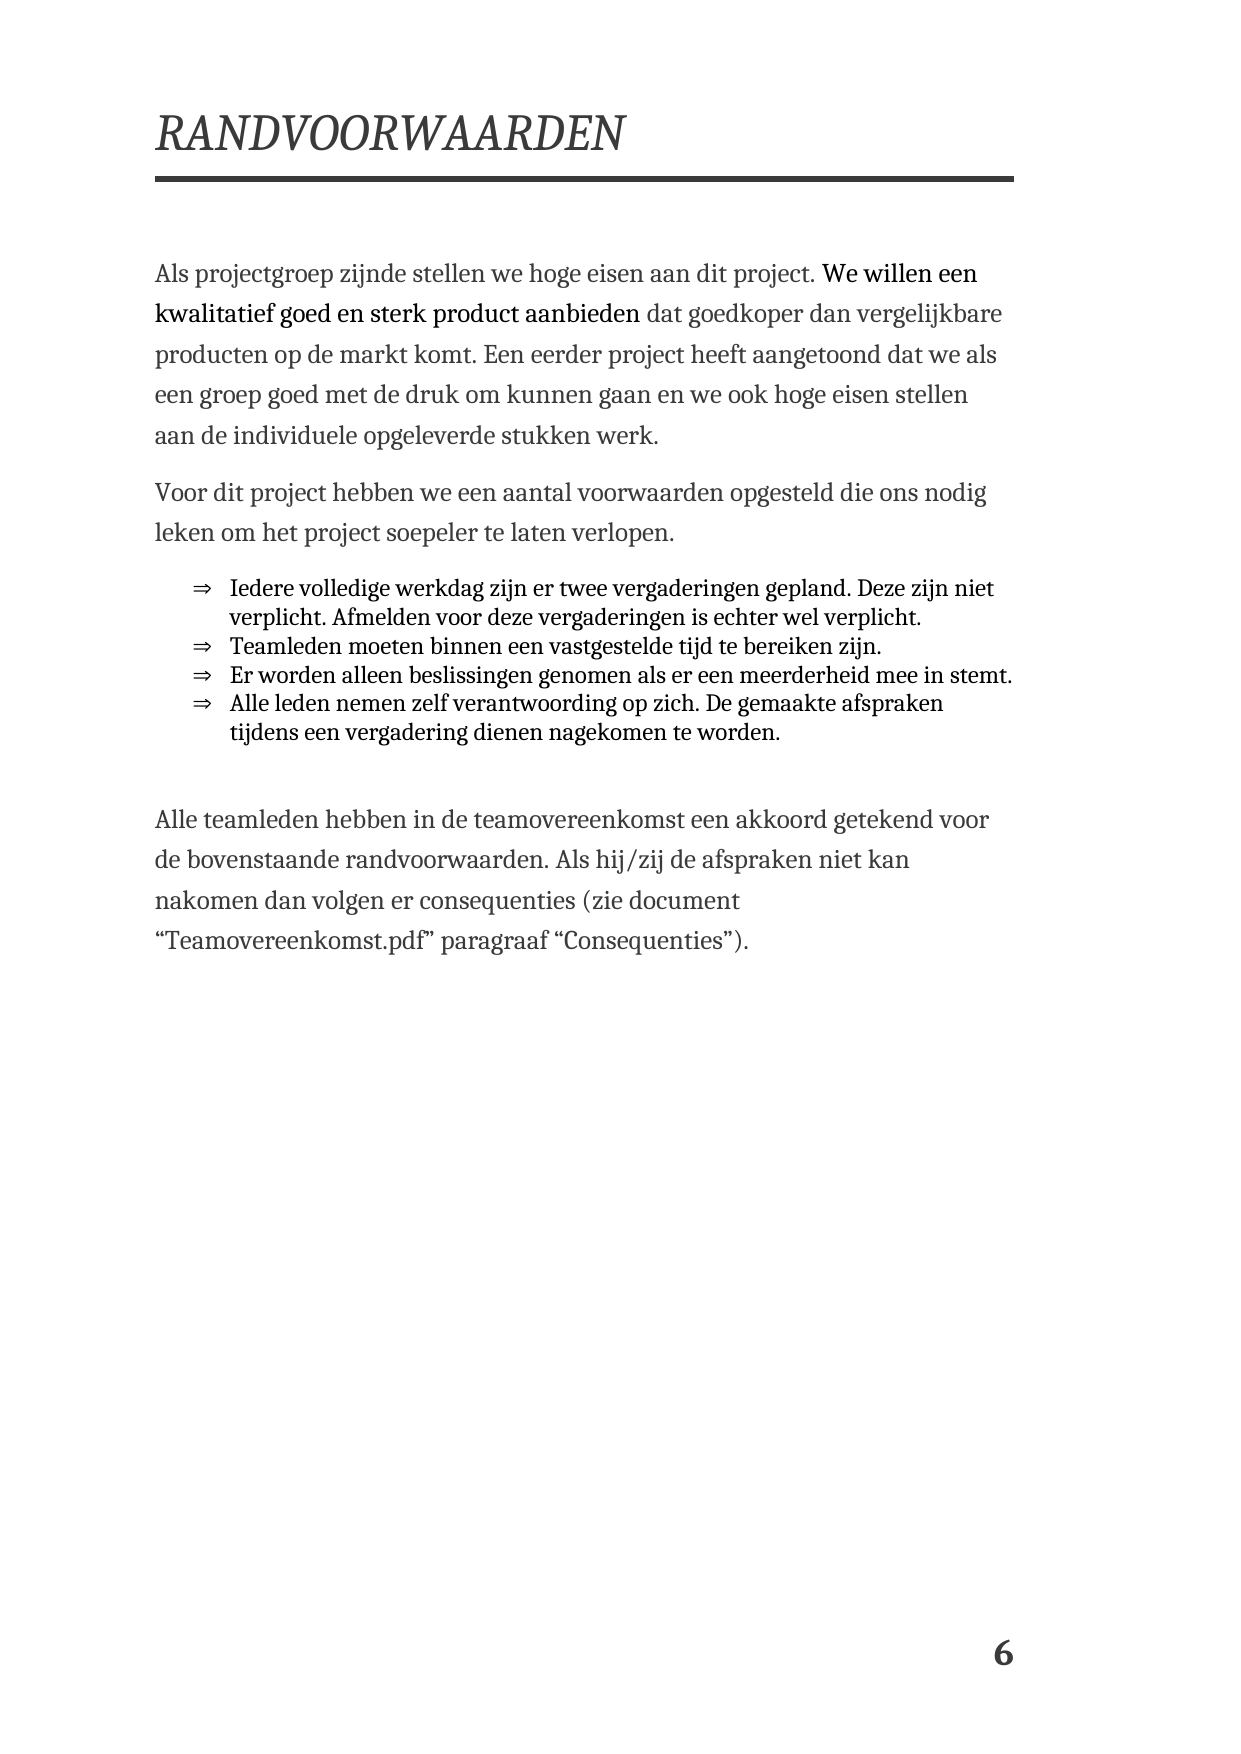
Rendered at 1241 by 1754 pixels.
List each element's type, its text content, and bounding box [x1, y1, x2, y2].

text Als projectgroep zijnde stellen we hoge eisen aan dit project. We willen een kwalitatief goed en sterk product aanbieden dat goedkoper dan vergelijkbare producten op de markt komt. Een eerder project heeft aangetoond dat we als een groep goed met de druk om kunnen gaan en we ook hoge eisen stellen aan de individuele opgeleverde stukken werk. [154, 258, 1014, 451]
subtitle Randvoorwaarden [154, 103, 1014, 182]
list Alle leden nemen zelf verantwoording op zich. De gemaakte afspraken tijdens een vergadering dienen nagekomen te worden. [192, 689, 1014, 747]
list Teamleden moeten binnen een vastgestelde tijd te bereiken zijn. [192, 632, 1014, 661]
list Er worden alleen beslissingen genomen als er een meerderheid mee in stemt. [192, 661, 1014, 689]
text Alle teamleden hebben in de teamovereenkomst een akkoord getekend voor de bovenstaande randvoorwaarden. Als hij/zij de afspraken niet kan nakomen dan volgen er consequenties (zie document “Teamovereenkomst.pdf” paragraaf “Consequenties”). [154, 804, 1014, 956]
text Voor dit project hebben we een aantal voorwaarden opgesteld die ons nodig leken om het project soepeler te laten verlopen. [154, 477, 1014, 548]
list Iedere volledige werkdag zijn er twee vergaderingen gepland. Deze zijn niet verplicht. Afmelden voor deze vergaderingen is echter wel verplicht. [192, 574, 1014, 632]
